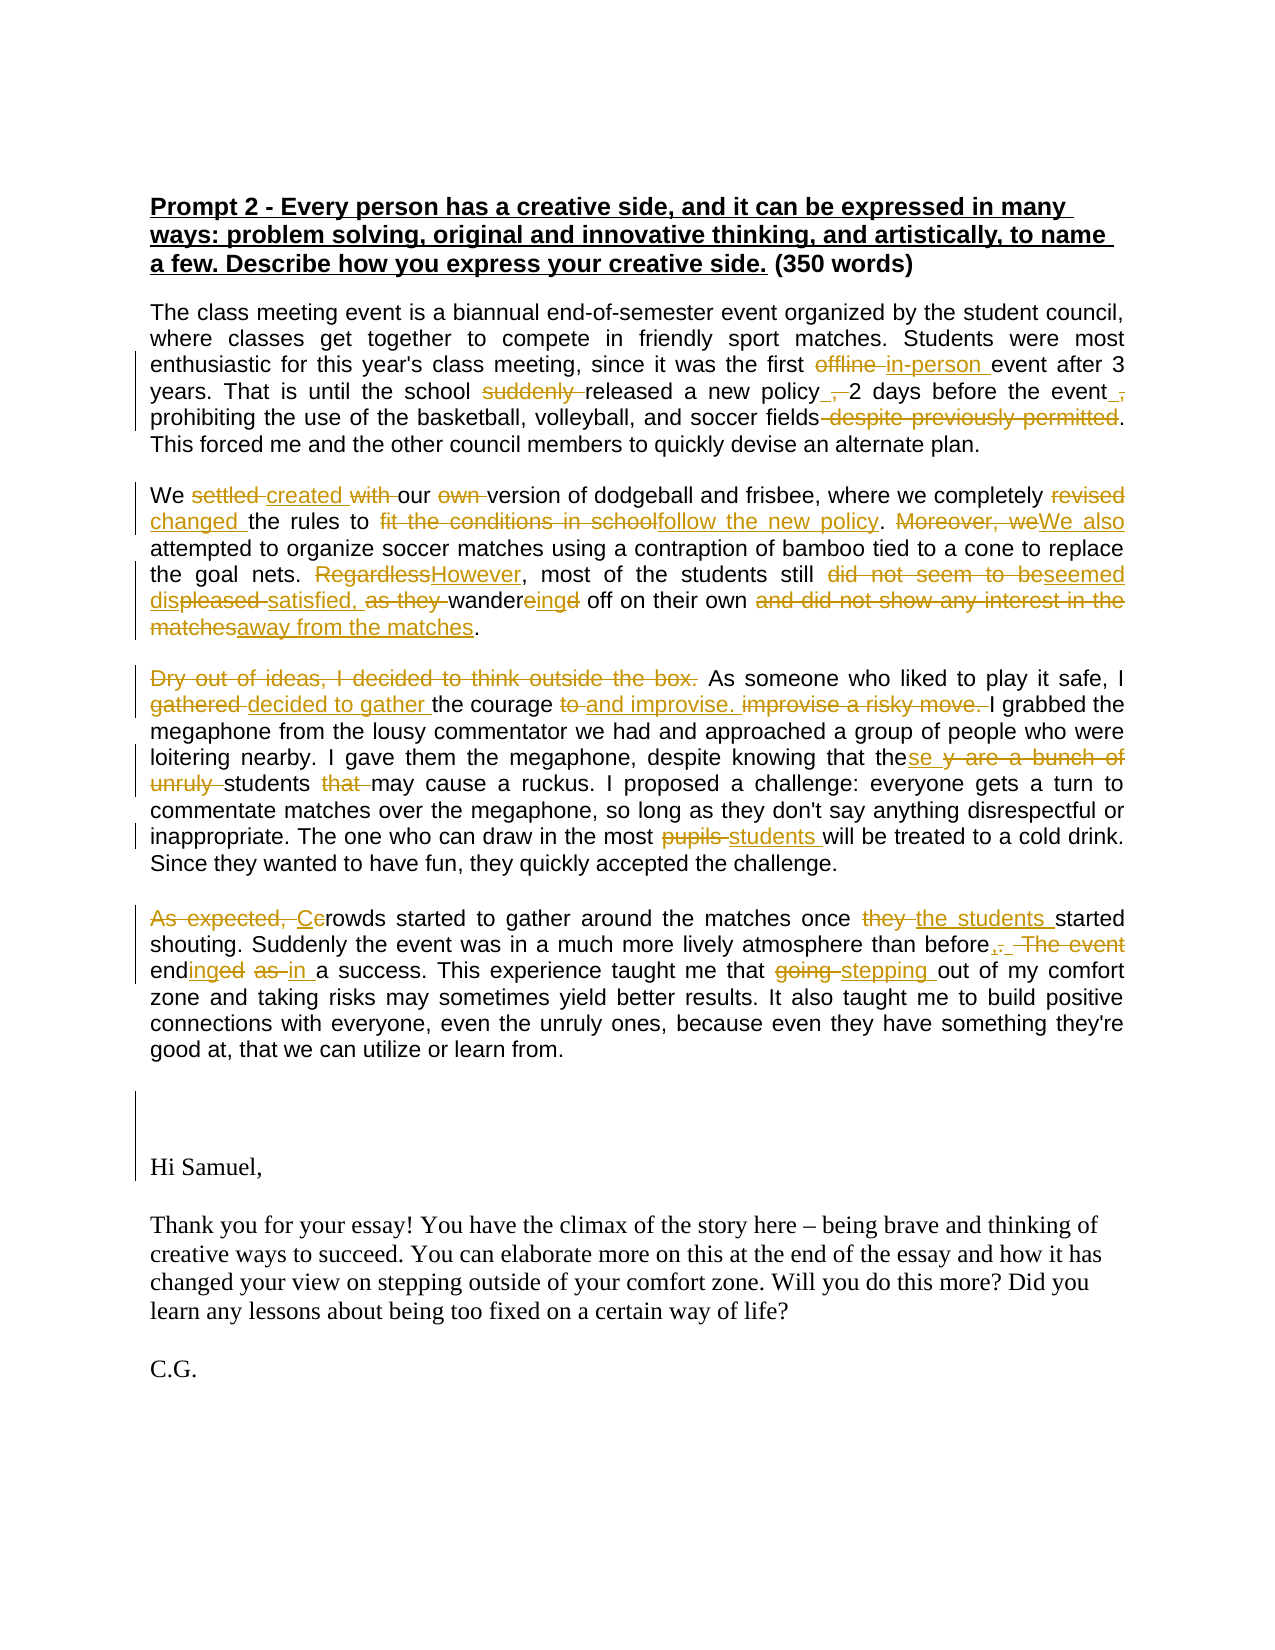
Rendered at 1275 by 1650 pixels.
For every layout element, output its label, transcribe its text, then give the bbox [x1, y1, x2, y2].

text Hi Samuel, [150, 1152, 1125, 1181]
text The class meeting event is a biannual end-of-semester event organized by the student council, where classes get together to compete in friendly sport matches. Students were most enthusiastic for this year's class meeting, since it was the first event after 3 years. That is until the school released a new policy2 days before the eventprohibiting the use of the basketball, volleyball, and soccer fields. This forced me and the other council members to quickly devise an alternate plan. [150, 299, 1125, 457]
text As someone who liked to play it safe, I the courage I grabbed the megaphone from the lousy commentator we had and approached a group of people who were loitering nearby. I gave them the megaphone, despite knowing that thestudents may cause a ruckus. I proposed a challenge: everyone gets a turn to commentate matches over the megaphone, so long as they don't say anything disrespectful or inappropriate. The one who can draw in the most will be treated to a cold drink. Since they wanted to have fun, they quickly accepted the challenge. [150, 665, 1125, 876]
text Prompt 2 - Every person has a creative side, and it can be expressed in many ways: problem solving, original and innovative thinking, and artistically, to name a few. Describe how you express your creative side. (350 words) [150, 192, 1125, 278]
text C.G. [150, 1354, 1125, 1382]
text We our version of dodgeball and frisbee, where we completely the rules to . attempted to organize soccer matches using a contraption of bamboo tied to a cone to replace the goal nets. , most of the students still wander off on their own . [150, 482, 1125, 640]
text Thank you for your essay! You have the climax of the story here – being brave and thinking of creative ways to succeed. You can elaborate more on this at the end of the essay and how it has changed your view on stepping outside of your comfort zone. Will you do this more? Did you learn any lessons about being too fixed on a certain way of life? [150, 1210, 1125, 1325]
text rowds started to gather around the matches once started shouting. Suddenly the event was in a much more lively atmosphere than beforeend a success. This experience taught me that out of my comfort zone and taking risks may sometimes yield better results. It also taught me to build positive connections with everyone, even the unruly ones, because even they have something they're good at, that we can utilize or learn from. [150, 904, 1125, 1063]
